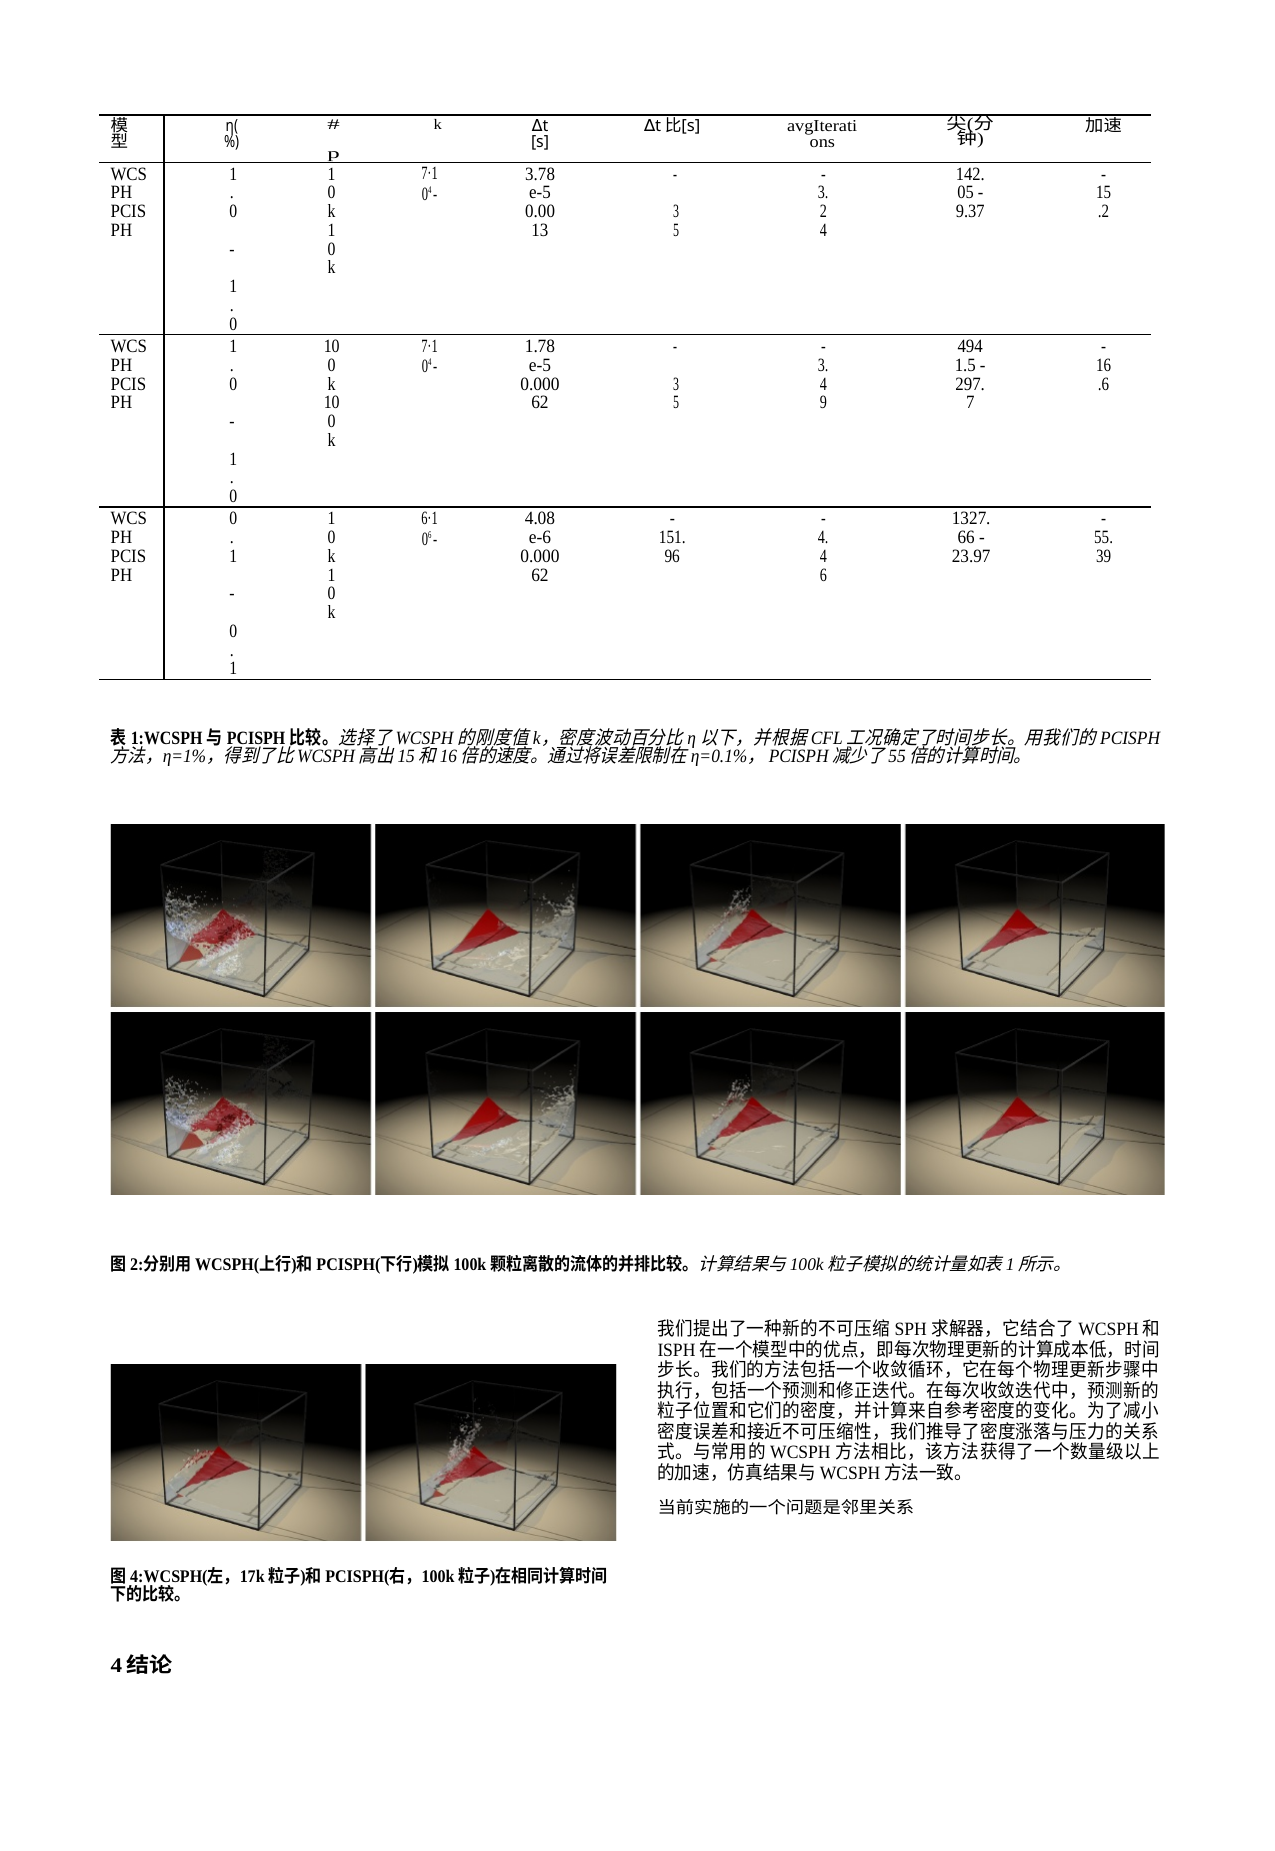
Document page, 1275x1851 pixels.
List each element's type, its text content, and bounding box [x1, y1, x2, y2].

table_cell 4941.5 - 297.7 [928, 335, 1068, 506]
table_cell - 3.24 [772, 163, 928, 334]
table_cell - 35 [628, 335, 772, 506]
picture [110, 1364, 617, 1542]
picture [110, 823, 1165, 1195]
table_header 加速 [1068, 116, 1151, 161]
text 图2:分别用WCSPH(上行)和PCISPH(下行)模拟100k颗粒离散的流体的并排比较。计算结果与100k粒子模拟的统计量如表1所示。 [110, 1227, 1160, 1274]
table_cell - 4.46 [772, 508, 928, 678]
table_header k [408, 116, 507, 161]
table_cell - 15.2 [1068, 163, 1151, 334]
table_cell 10 k 10 k [312, 508, 407, 678]
table_header 模型 [99, 116, 163, 161]
table_cell 1.78 e-5 0.00062 [508, 335, 628, 506]
table_cell 100 k 100 k [312, 335, 407, 506]
table_cell 7·104 - [408, 335, 507, 506]
table_cell - 35 [628, 163, 772, 334]
table_header # p [312, 116, 407, 161]
table_cell - 151.96 [628, 508, 772, 678]
table_cell 0.1 - 0.1 [165, 508, 312, 678]
table_cell WCSPH PCISPH [99, 163, 163, 334]
table_cell 4.08 e-6 0.00062 [508, 508, 628, 678]
text 4结论 [110, 1656, 272, 1677]
table_header avgIterations [772, 116, 928, 161]
text 当前实施的一个问题是邻里关系 [657, 1500, 1160, 1517]
table_cell 7·104 - [408, 163, 507, 334]
table_header ∆t比[s] [628, 116, 772, 161]
table_cell - 16.6 [1068, 335, 1151, 506]
table_cell 6·106 - [408, 508, 507, 678]
table_header 尖(分钟) [928, 116, 1068, 161]
text 我们提出了一种新的不可压缩SPH求解器，它结合了WCSPH和ISPH在一个模型中的优点，即每次物理更新的计算成本低，时间步长。我们的方法包括一个收敛循环，它在每个物理更新步骤中执行，包括一个预测和修正迭代。在每次收敛迭代中，预测新的粒子位置和它们的密度，并计算来自参考密度的变化。为了减小密度误差和接近不可压缩性，我们推导了密度涨落与压力的关系式。与常用的WCSPH方法相比，该方法获得了一个数量级以上的加速，仿真结果与WCSPH方法一致。 [657, 1319, 1160, 1483]
table_cell 1.0 - 1.0 [165, 163, 312, 334]
table_cell - 55.39 [1068, 508, 1151, 678]
table_cell WCSPH PCISPH [99, 335, 163, 506]
table_cell 3.78 e-5 0.0013 [508, 163, 628, 334]
text 图4:WCSPH(左，17k粒子)和PCISPH(右，100k粒子)在相同计算时间下的比较。 [110, 1569, 611, 1604]
table_cell 10 k 10 k [312, 163, 407, 334]
table_cell WCSPH PCISPH [99, 508, 163, 678]
text 表1:WCSPH与PCISPH比较。选择了WCSPH的刚度值k，密度波动百分比η以下，并根据CFL工况确定了时间步长。用我们的PCISPH方法，η=1%，得到了比WCSPH高出15和16倍的速度。通过将误差限制在η=0.1%， PCISPH减少了55倍的计算时间。 [110, 706, 1160, 767]
table_cell 142.05 - 9.37 [928, 163, 1068, 334]
table_cell 1327.66 - 23.97 [928, 508, 1068, 678]
table_cell - 3.49 [772, 335, 928, 506]
table_cell 1.0 - 1.0 [165, 335, 312, 506]
table_header ∆t [s] [508, 116, 628, 161]
table_header η(%) [165, 116, 312, 161]
